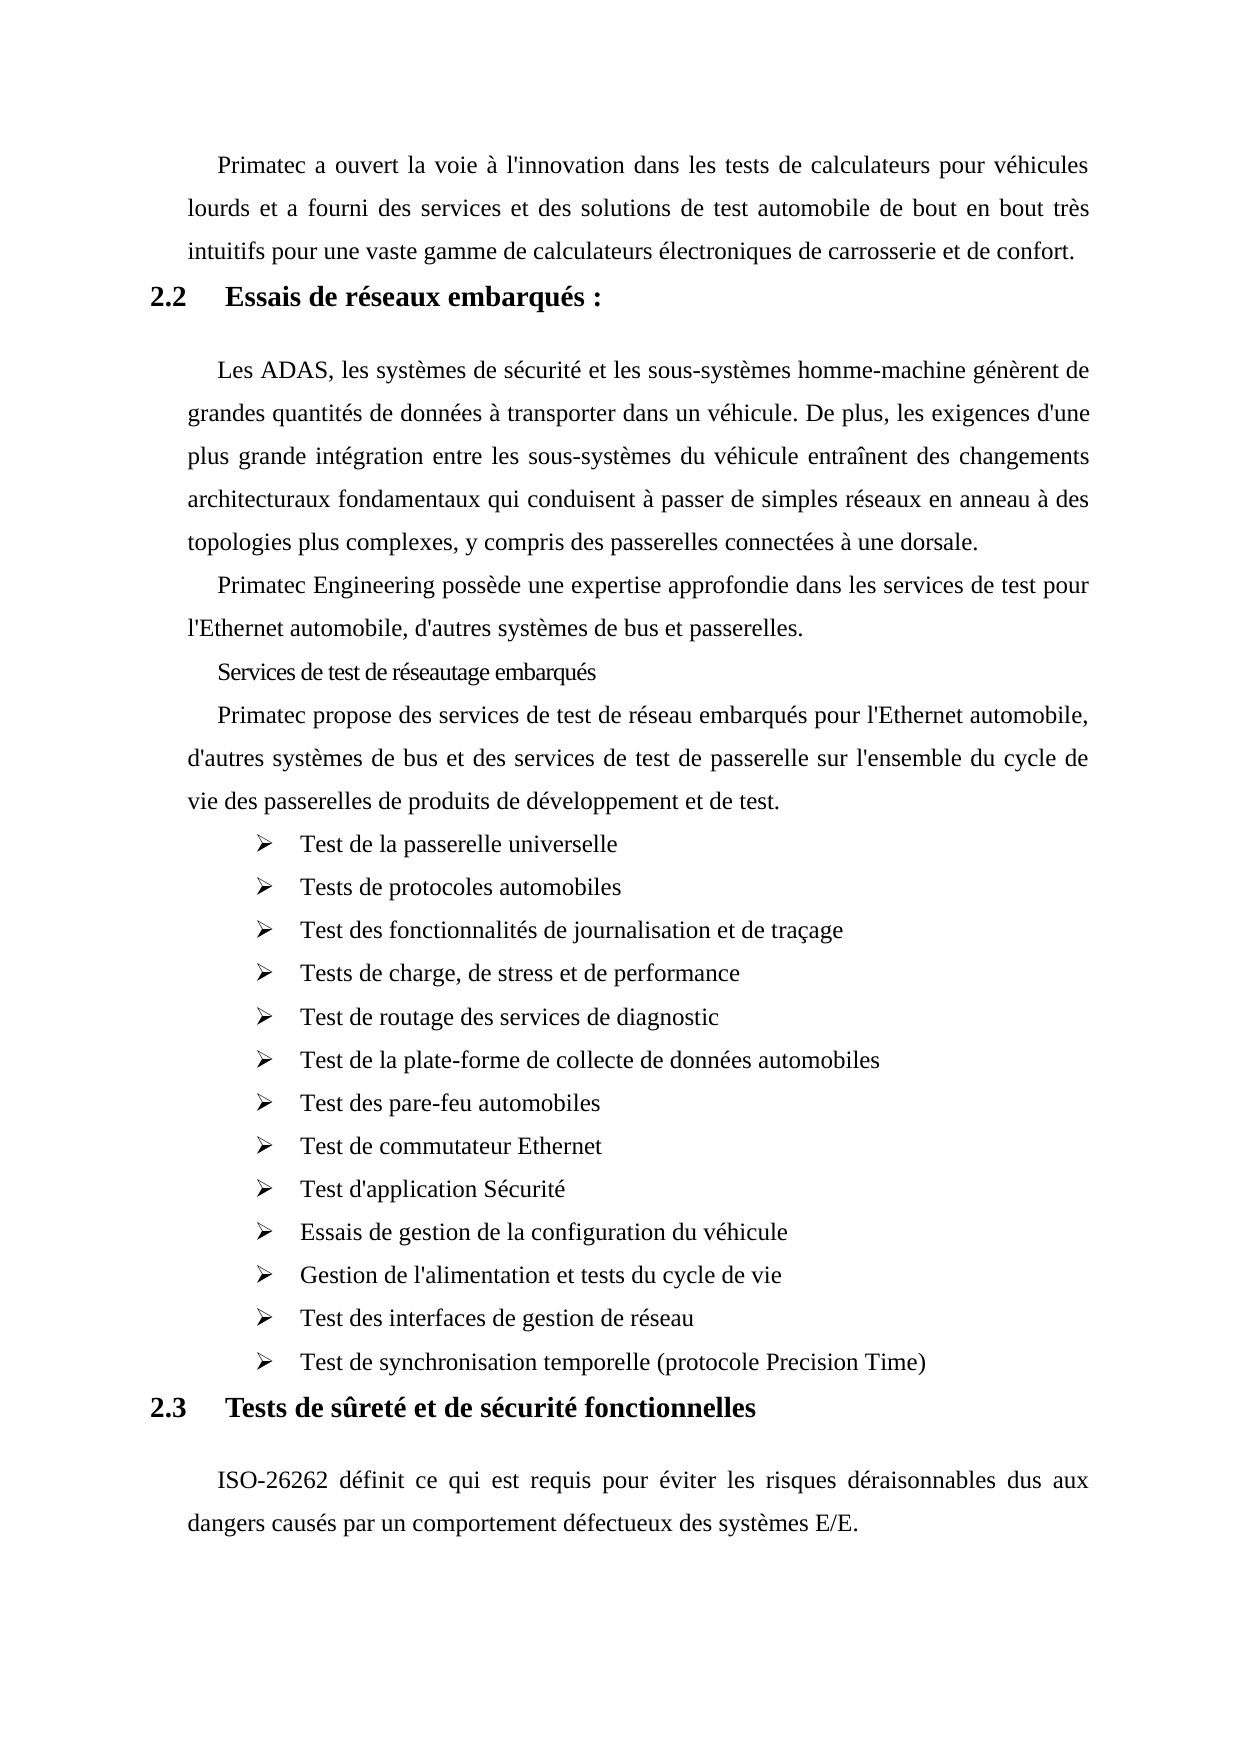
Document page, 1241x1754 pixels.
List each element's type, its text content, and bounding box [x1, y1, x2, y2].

list Test des interfaces de gestion de réseau [225, 1303, 1090, 1332]
text Primatec a ouvert la voie à l'innovation dans les tests de calculateurs pour véhicules lourds et a fourni des services et des solutions de test automobile de bout en bout très intuitifs pour une vaste gamme de calculateurs électroniques de carrosserie et de confort. [187, 150, 1090, 265]
list Test de commutateur Ethernet [225, 1131, 1090, 1160]
list Essais de gestion de la configuration du véhicule [225, 1217, 1090, 1246]
list Test de la plate-forme de collecte de données automobiles [225, 1045, 1090, 1073]
text Primatec Engineering possède une expertise approfondie dans les services de test pour l'Ethernet automobile, d'autres systèmes de bus et passerelles. [187, 570, 1090, 642]
text ISO-26262 définit ce qui est requis pour éviter les risques déraisonnables dus aux dangers causés par un comportement défectueux des systèmes E/E. [187, 1465, 1090, 1537]
list Test de routage des services de diagnostic [225, 1002, 1090, 1030]
list Test des fonctionnalités de journalisation et de traçage [225, 915, 1090, 944]
list Essais de réseaux embarqués : [150, 279, 1090, 313]
list Gestion de l'alimentation et tests du cycle de vie [225, 1260, 1090, 1289]
text Primatec propose des services de test de réseau embarqués pour l'Ethernet automobile, d'autres systèmes de bus et des services de test de passerelle sur l'ensemble du cycle de vie des passerelles de produits de développement et de test. [187, 700, 1090, 815]
list Tests de sûreté et de sécurité fonctionnelles [150, 1390, 1090, 1423]
list Tests de protocoles automobiles [225, 872, 1090, 901]
list Test de la passerelle universelle [225, 829, 1090, 858]
list Test des pare-feu automobiles [225, 1088, 1090, 1117]
text Les ADAS, les systèmes de sécurité et les sous-systèmes homme-machine génèrent de grandes quantités de données à transporter dans un véhicule. De plus, les exigences d'une plus grande intégration entre les sous-systèmes du véhicule entraînent des changements architecturaux fondamentaux qui conduisent à passer de simples réseaux en anneau à des topologies plus complexes, y compris des passerelles connectées à une dorsale. [187, 355, 1090, 556]
list Test d'application Sécurité [225, 1174, 1090, 1203]
text Services de test de réseautage embarqués [187, 657, 1090, 685]
list Test de synchronisation temporelle (protocole Precision Time) [225, 1347, 1090, 1375]
list Tests de charge, de stress et de performance [225, 958, 1090, 987]
